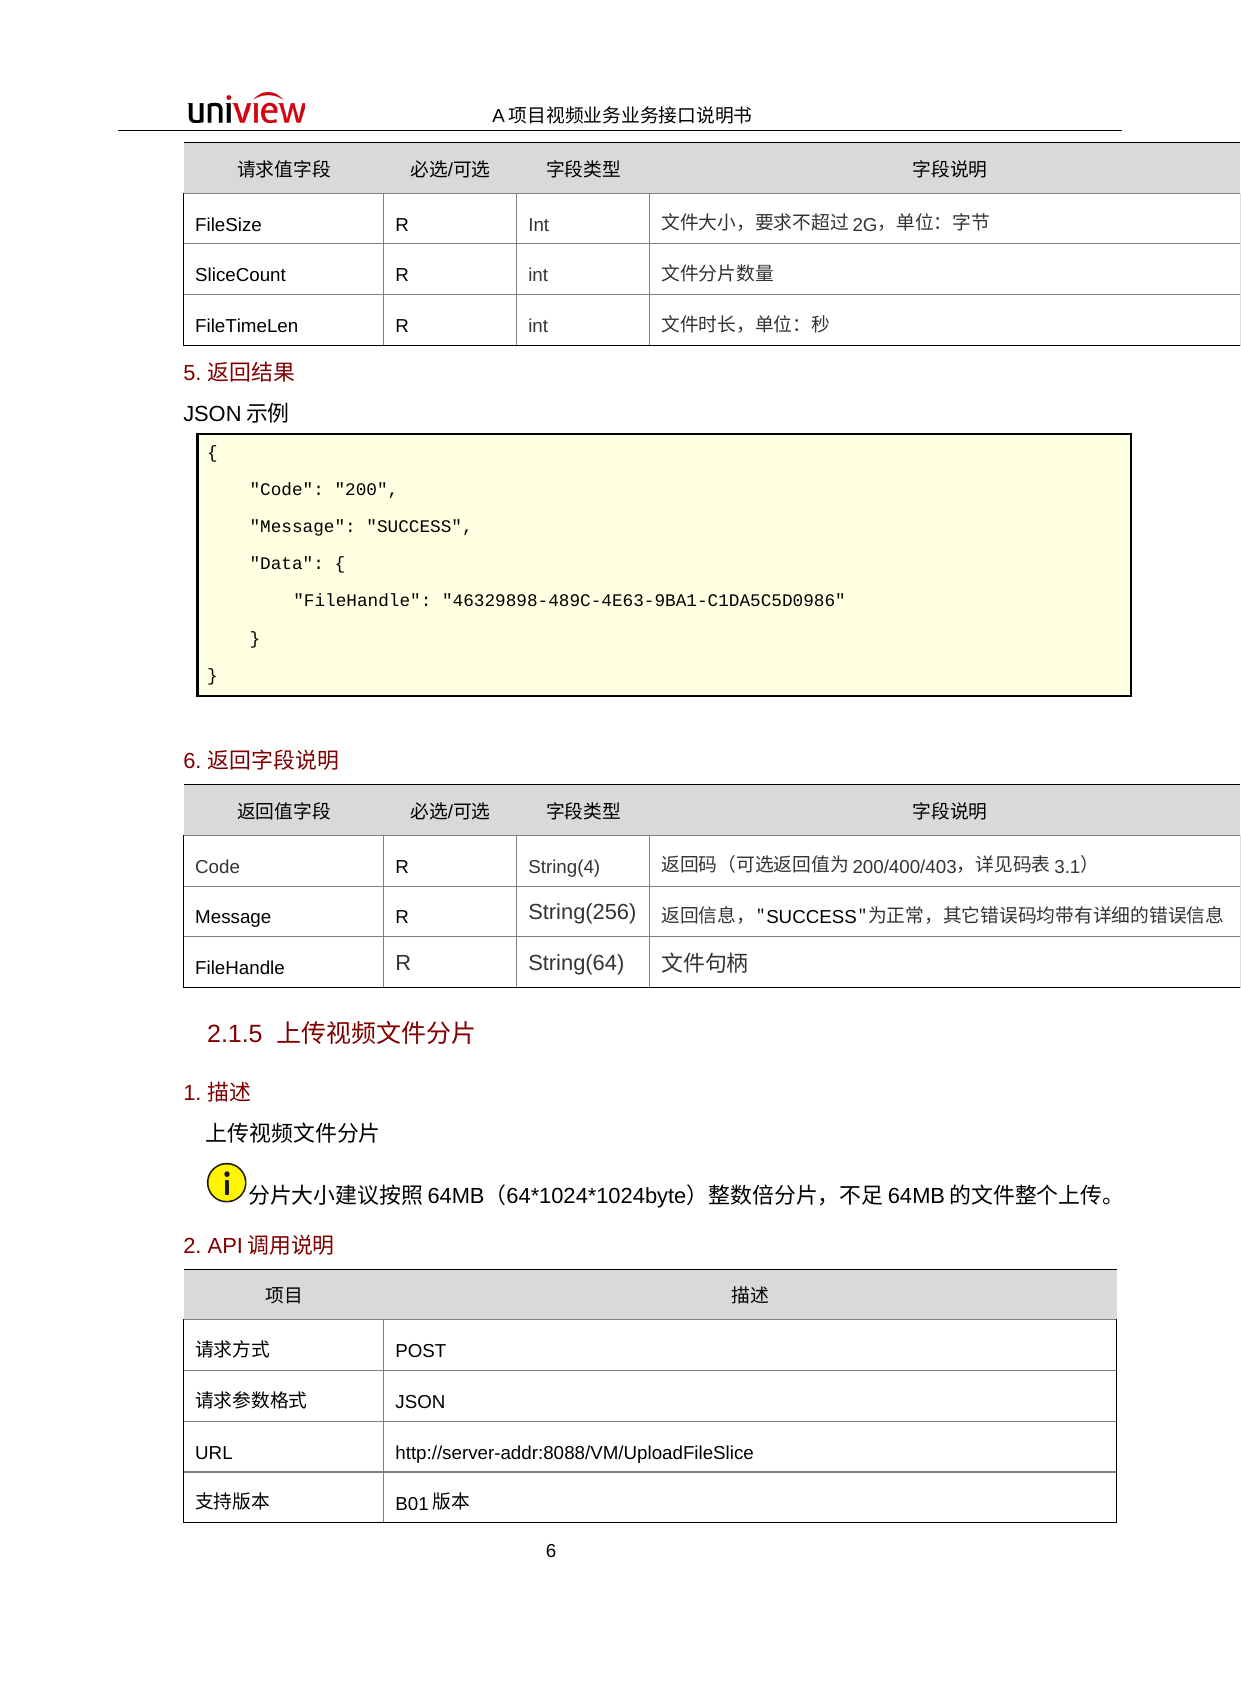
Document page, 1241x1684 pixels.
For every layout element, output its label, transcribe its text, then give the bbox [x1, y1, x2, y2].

text "FileHandle": "46329898-489C-4E63-9BA1-C1DA5C5D0986" [199, 581, 1130, 619]
table_cell FileHandle [184, 937, 383, 987]
picture [187, 92, 305, 123]
text JSON示例 [183, 396, 1122, 428]
table_cell 文件时长，单位：秒 [650, 295, 1240, 345]
table_cell Message [184, 887, 383, 936]
table_cell FileSize [184, 194, 383, 243]
table_cell 支持版本 [184, 1473, 383, 1522]
table_header 字段类型 [517, 785, 650, 835]
text { [199, 435, 1130, 470]
table_cell R [384, 244, 516, 294]
text } [199, 656, 1130, 695]
table_header 项目 [184, 1270, 384, 1319]
table_cell 请求方式 [184, 1320, 383, 1370]
subtitle 返回字段说明 [118, 743, 1122, 776]
table_cell 文件大小，要求不超过2G，单位：字节 [650, 194, 1240, 243]
text "Code": "200", [199, 470, 1130, 507]
subtitle API调用说明 [118, 1227, 1122, 1260]
text 上传视频文件分片 [183, 1116, 1122, 1149]
table_header 字段说明 [650, 143, 1240, 193]
subtitle 上传视频文件分片 [207, 1013, 1122, 1049]
text 分片大小建议按照64MB（64*1024*1024byte）整数倍分片，不足64MB的文件整个上传。 [183, 1153, 1122, 1219]
table_cell http://server-addr:8088/VM/UploadFileSlice [384, 1422, 1116, 1471]
table_header 字段类型 [517, 143, 650, 193]
table_cell B01版本 [384, 1473, 1116, 1522]
table_cell String(256) [517, 887, 649, 936]
table_cell Int [517, 194, 649, 243]
table_cell R [384, 295, 516, 345]
table_cell 返回码（可选返回值为200/400/403，详见码表3.1） [650, 836, 1240, 886]
table_header 必选/可选 [384, 143, 517, 193]
table_cell String(64) [517, 937, 649, 987]
table_cell 请求参数格式 [184, 1371, 383, 1421]
table_cell URL [184, 1422, 383, 1471]
subtitle 描述 [118, 1074, 1122, 1107]
table_cell POST [384, 1320, 1116, 1370]
text "Data": { [199, 544, 1130, 581]
table_cell int [517, 295, 649, 345]
table_cell 返回信息，"SUCCESS"为正常，其它错误码均带有详细的错误信息 [650, 887, 1240, 936]
table_cell JSON [384, 1371, 1116, 1421]
table_header 描述 [384, 1270, 1117, 1319]
subtitle 返回结果 [118, 354, 1122, 387]
text "Message": "SUCCESS", [199, 507, 1130, 544]
table_header 必选/可选 [384, 785, 517, 835]
table_header 请求值字段 [184, 143, 384, 193]
table_cell 文件分片数量 [650, 244, 1240, 294]
text } [199, 619, 1130, 656]
table_cell R [384, 194, 516, 243]
table_cell FileTimeLen [184, 295, 383, 345]
table_cell int [517, 244, 649, 294]
table_cell R [384, 887, 516, 936]
table_cell Code [184, 836, 383, 886]
table_header 字段说明 [650, 785, 1240, 835]
table_cell R [384, 937, 516, 987]
table_cell SliceCount [184, 244, 383, 294]
table_cell 文件句柄 [650, 937, 1240, 987]
table_cell R [384, 836, 516, 886]
table_cell String(4) [517, 836, 649, 886]
table_header 返回值字段 [184, 785, 384, 835]
